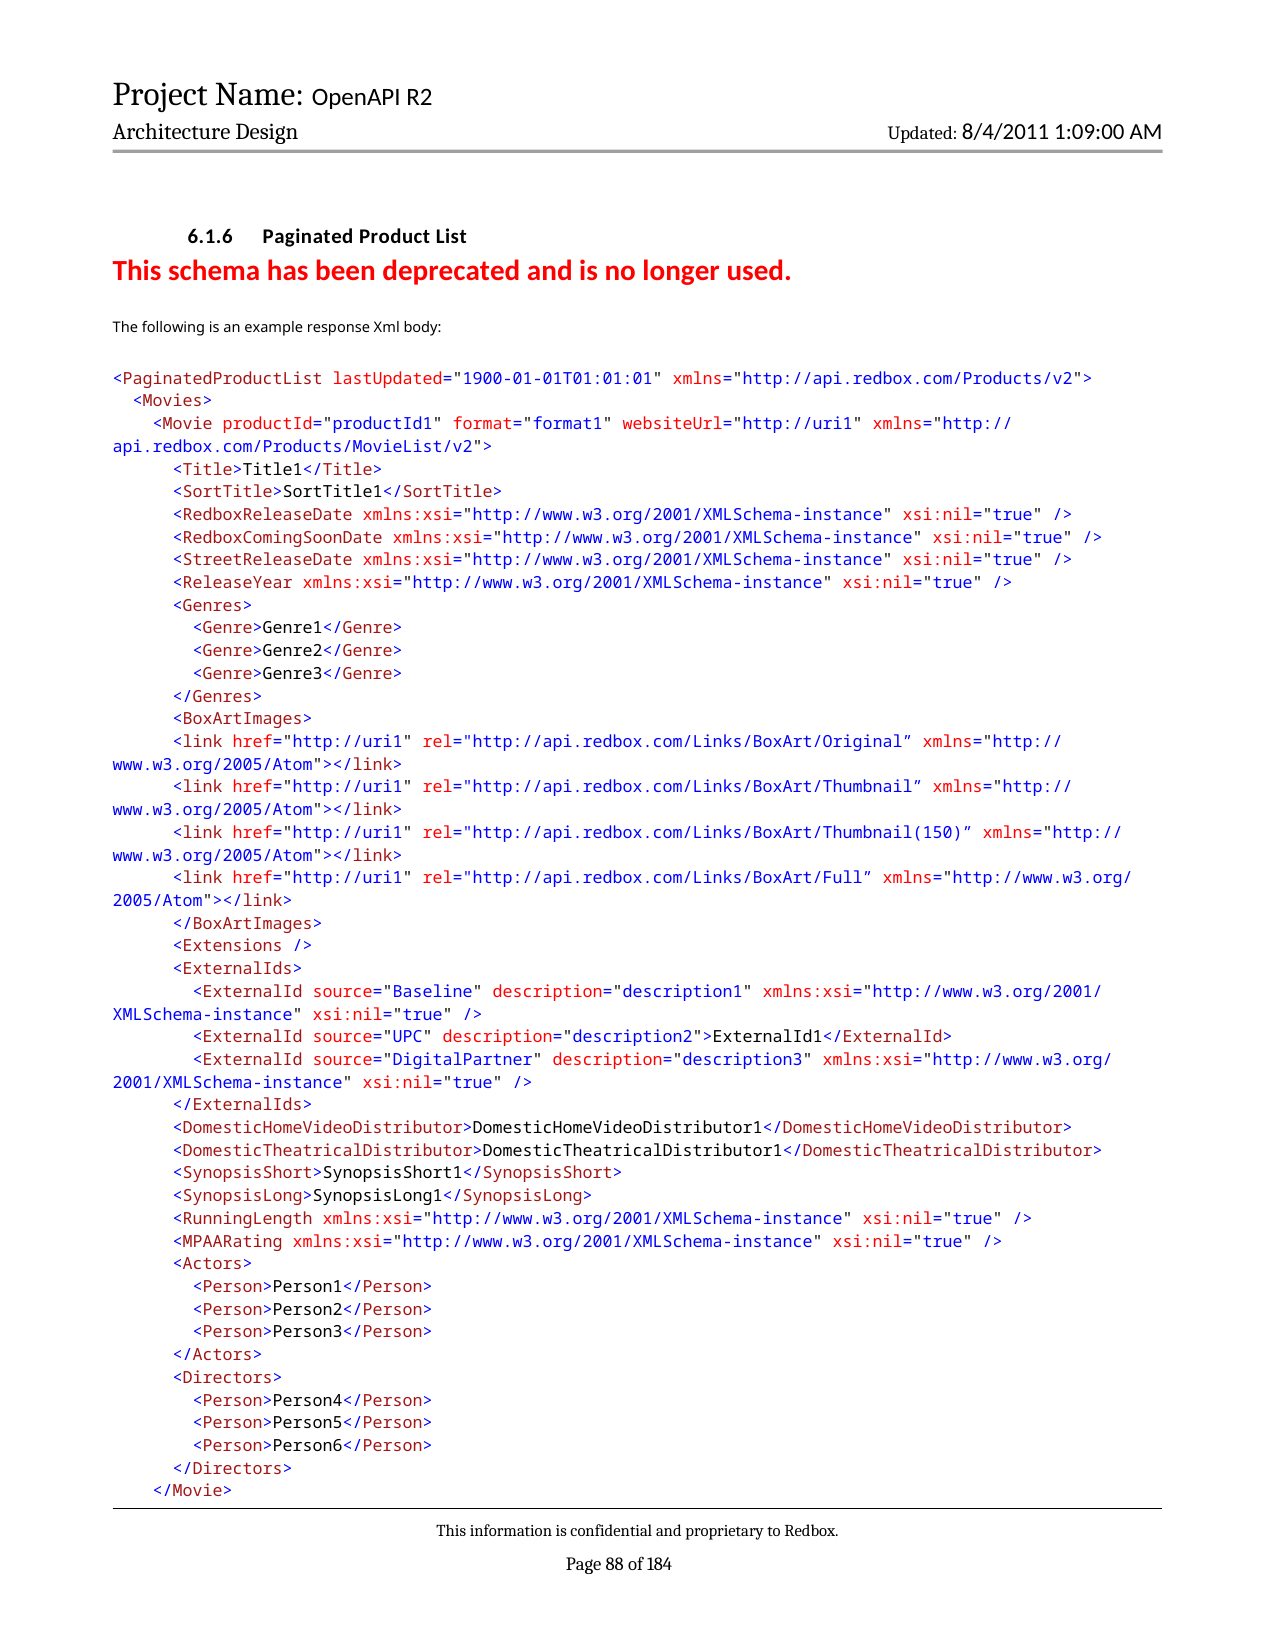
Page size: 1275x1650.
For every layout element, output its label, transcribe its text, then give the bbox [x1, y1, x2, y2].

text <Person>Person4</Person> [112, 1388, 1162, 1411]
text <StreetReleaseDate xmlns:xsi="http://www.w3.org/2001/XMLSchema-instance" xsi:nil="true" /> [112, 548, 1162, 571]
text <link href="http://uri1" rel="http://api.redbox.com/Links/BoxArt/Thumbnail” xmlns="http://www.w3.org/2005/Atom"></link> [112, 775, 1162, 820]
text </Genres> [112, 684, 1162, 707]
text <Directors> [112, 1365, 1162, 1388]
text The following is an example response Xml body: [112, 317, 1162, 337]
text <Genres> [112, 593, 1162, 616]
text <ExternalId source="DigitalPartner" description="description3" xmlns:xsi="http://www.w3.org/2001/XMLSchema-instance" xsi:nil="true" /> [112, 1047, 1162, 1093]
text <RedboxReleaseDate xmlns:xsi="http://www.w3.org/2001/XMLSchema-instance" xsi:nil="true" /> [112, 502, 1162, 525]
text <link href="http://uri1" rel="http://api.redbox.com/Links/BoxArt/Full” xmlns="http://www.w3.org/2005/Atom"></link> [112, 866, 1162, 911]
text <Genre>Genre2</Genre> [112, 639, 1162, 661]
text </Directors> [112, 1456, 1162, 1479]
text <Extensions /> [112, 934, 1162, 957]
text <Genre>Genre3</Genre> [112, 661, 1162, 684]
text <Movie productId="productId1" format="format1" websiteUrl="http://uri1" xmlns="http://api.redbox.com/Products/MovieList/v2"> [112, 412, 1162, 457]
text <Movies> [112, 389, 1162, 412]
text <ExternalId source="Baseline" description="description1" xmlns:xsi="http://www.w3.org/2001/XMLSchema-instance" xsi:nil="true" /> [112, 979, 1162, 1025]
text <SynopsisLong>SynopsisLong1</SynopsisLong> [112, 1184, 1162, 1206]
text <Genre>Genre1</Genre> [112, 616, 1162, 639]
text <Person>Person1</Person> [112, 1274, 1162, 1297]
text <DomesticHomeVideoDistributor>DomesticHomeVideoDistributor1</DomesticHomeVideoDistributor> [112, 1116, 1162, 1138]
text <Person>Person3</Person> [112, 1320, 1162, 1343]
subtitle Paginated Product List [187, 224, 1162, 249]
text <link href="http://uri1" rel="http://api.redbox.com/Links/BoxArt/Thumbnail(150)” xmlns="http://www.w3.org/2005/Atom"></link> [112, 820, 1162, 866]
text </ExternalIds> [112, 1093, 1162, 1116]
text <RedboxComingSoonDate xmlns:xsi="http://www.w3.org/2001/XMLSchema-instance" xsi:nil="true" /> [112, 525, 1162, 548]
text <DomesticTheatricalDistributor>DomesticTheatricalDistributor1</DomesticTheatricalDistributor> [112, 1138, 1162, 1161]
text <SortTitle>SortTitle1</SortTitle> [112, 480, 1162, 502]
text <Actors> [112, 1252, 1162, 1274]
text <ExternalIds> [112, 957, 1162, 979]
text </BoxArtImages> [112, 911, 1162, 934]
text <RunningLength xmlns:xsi="http://www.w3.org/2001/XMLSchema-instance" xsi:nil="true" /> [112, 1206, 1162, 1229]
text <link href="http://uri1" rel="http://api.redbox.com/Links/BoxArt/Original” xmlns="http://www.w3.org/2005/Atom"></link> [112, 729, 1162, 775]
text <ExternalId source="UPC" description="description2">ExternalId1</ExternalId> [112, 1025, 1162, 1047]
text <PaginatedProductList lastUpdated="1900-01-01T01:01:01" xmlns="http://api.redbox.com/Products/v2"> [112, 366, 1162, 389]
text </Movie> [112, 1479, 1162, 1502]
text <MPAARating xmlns:xsi="http://www.w3.org/2001/XMLSchema-instance" xsi:nil="true" /> [112, 1229, 1162, 1252]
text <ReleaseYear xmlns:xsi="http://www.w3.org/2001/XMLSchema-instance" xsi:nil="true" /> [112, 571, 1162, 593]
text <BoxArtImages> [112, 707, 1162, 729]
text <Person>Person5</Person> [112, 1411, 1162, 1433]
text This schema has been deprecated and is no longer used. [112, 252, 1162, 288]
text <Person>Person2</Person> [112, 1297, 1162, 1320]
text </Actors> [112, 1343, 1162, 1365]
text <SynopsisShort>SynopsisShort1</SynopsisShort> [112, 1161, 1162, 1184]
text <Title>Title1</Title> [112, 457, 1162, 480]
text <Person>Person6</Person> [112, 1433, 1162, 1456]
